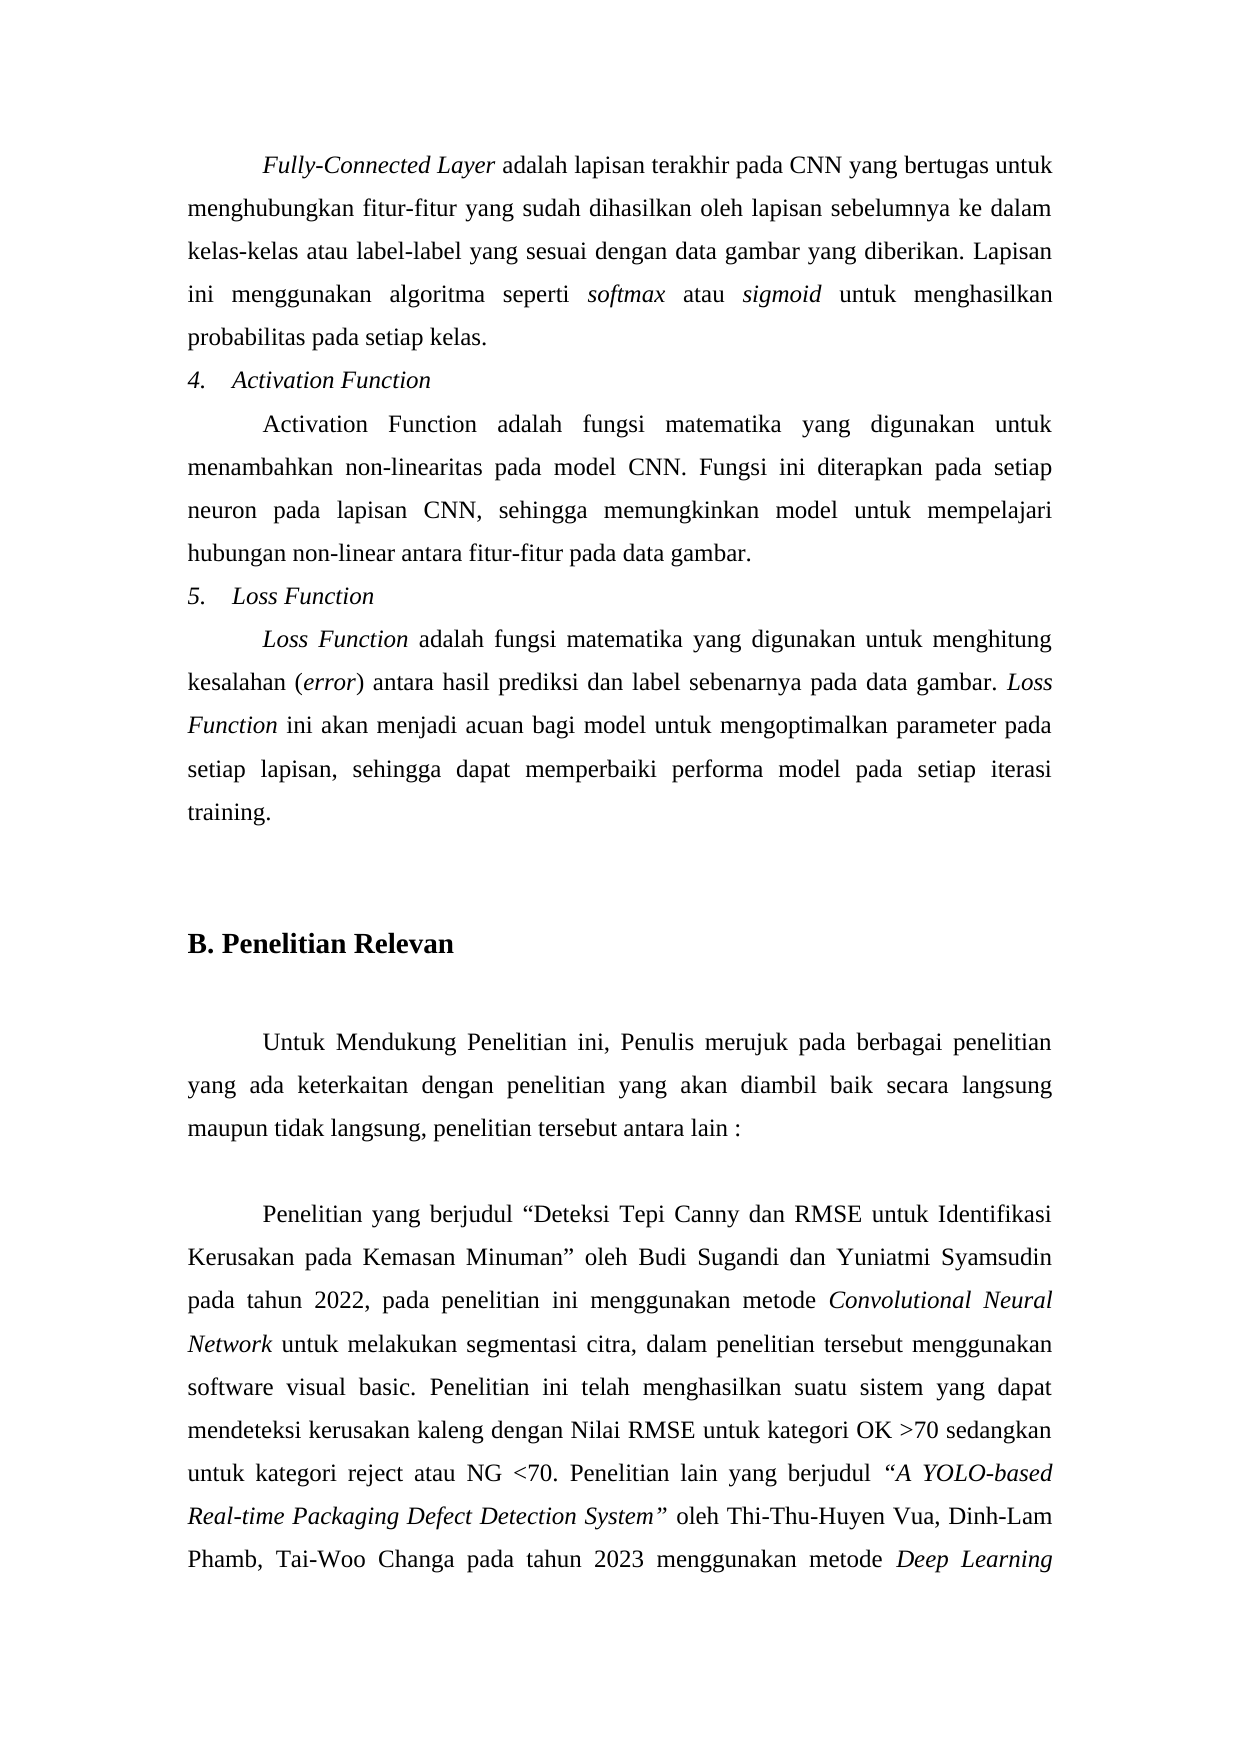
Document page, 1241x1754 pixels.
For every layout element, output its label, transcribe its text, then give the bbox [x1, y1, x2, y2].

list Activation Function [187, 366, 1053, 394]
list Activation Function adalah fungsi matematika yang digunakan untuk menambahkan non-linearitas pada model CNN. Fungsi ini diterapkan pada setiap neuron pada lapisan CNN, sehingga memungkinkan model untuk mempelajari hubungan non-linear antara fitur-fitur pada data gambar. [187, 409, 1053, 567]
list Loss Function [187, 581, 1053, 610]
list Loss Function adalah fungsi matematika yang digunakan untuk menghitung kesalahan (error) antara hasil prediksi dan label sebenarnya pada data gambar. Loss Function ini akan menjadi acuan bagi model untuk mengoptimalkan parameter pada setiap lapisan, sehingga dapat memperbaiki performa model pada setiap iterasi training. [187, 624, 1053, 826]
list Untuk Mendukung Penelitian ini, Penulis merujuk pada berbagai penelitian yang ada keterkaitan dengan penelitian yang akan diambil baik secara langsung maupun tidak langsung, penelitian tersebut antara lain : [187, 1027, 1053, 1142]
list Fully-Connected Layer adalah lapisan terakhir pada CNN yang bertugas untuk menghubungkan fitur-fitur yang sudah dihasilkan oleh lapisan sebelumnya ke dalam kelas-kelas atau label-label yang sesuai dengan data gambar yang diberikan. Lapisan ini menggunakan algoritma seperti softmax atau sigmoid untuk menghasilkan probabilitas pada setiap kelas. [187, 150, 1053, 351]
list Penelitian Relevan [187, 926, 1053, 960]
